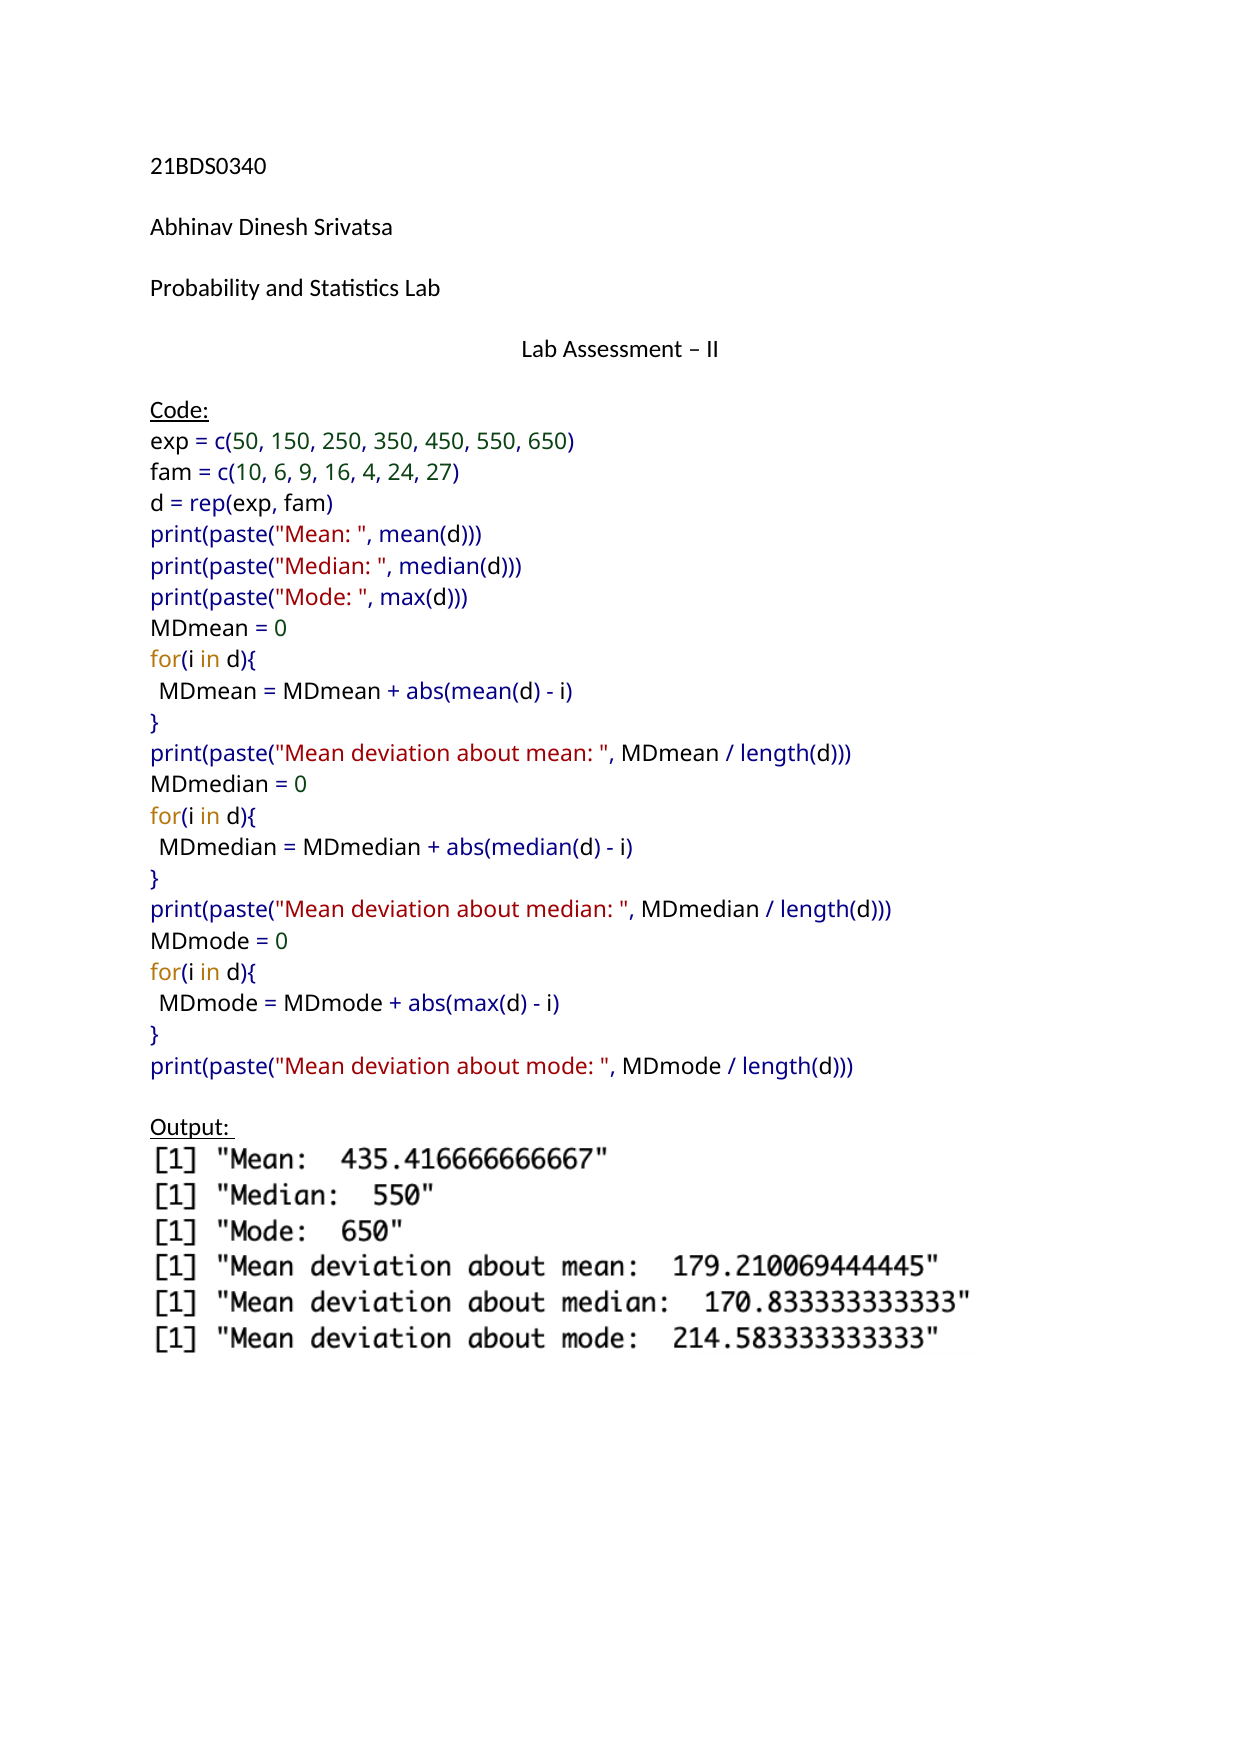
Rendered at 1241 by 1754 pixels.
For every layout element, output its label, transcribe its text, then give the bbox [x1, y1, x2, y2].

text } [150, 1018, 1090, 1050]
text print(paste("Median: ", median(d))) [150, 550, 1090, 581]
text } [150, 706, 1090, 737]
text fam = c(10, 6, 9, 16, 4, 24, 27) [150, 456, 1090, 487]
text MDmean = MDmean + abs(mean(d) - i) [150, 675, 1090, 706]
text d = rep(exp, fam) [150, 487, 1090, 518]
text MDmedian = MDmedian + abs(median(d) - i) [150, 831, 1090, 862]
text MDmode = 0 [150, 925, 1090, 956]
text exp = c(50, 150, 250, 350, 450, 550, 650) [150, 425, 1090, 456]
text for(i in d){ [150, 800, 1090, 831]
text MDmedian = 0 [150, 768, 1090, 800]
text print(paste("Mode: ", max(d))) [150, 581, 1090, 612]
text Code: [150, 394, 1090, 425]
picture [150, 1142, 982, 1355]
text 21BDS0340 [150, 150, 1090, 181]
text } [150, 862, 1090, 893]
text print(paste("Mean: ", mean(d))) [150, 518, 1090, 550]
text print(paste("Mean deviation about median: ", MDmedian / length(d))) [150, 893, 1090, 925]
text print(paste("Mean deviation about mean: ", MDmean / length(d))) [150, 737, 1090, 768]
text MDmode = MDmode + abs(max(d) - i) [150, 987, 1090, 1018]
text Lab Assessment – II [150, 333, 1090, 364]
text print(paste("Mean deviation about mode: ", MDmode / length(d))) [150, 1050, 1090, 1081]
text for(i in d){ [150, 643, 1090, 675]
text Output: [150, 1111, 1090, 1142]
text for(i in d){ [150, 956, 1090, 987]
text Probability and Statistics Lab [150, 272, 1090, 303]
text Abhinav Dinesh Srivatsa [150, 211, 1090, 242]
text MDmean = 0 [150, 612, 1090, 643]
